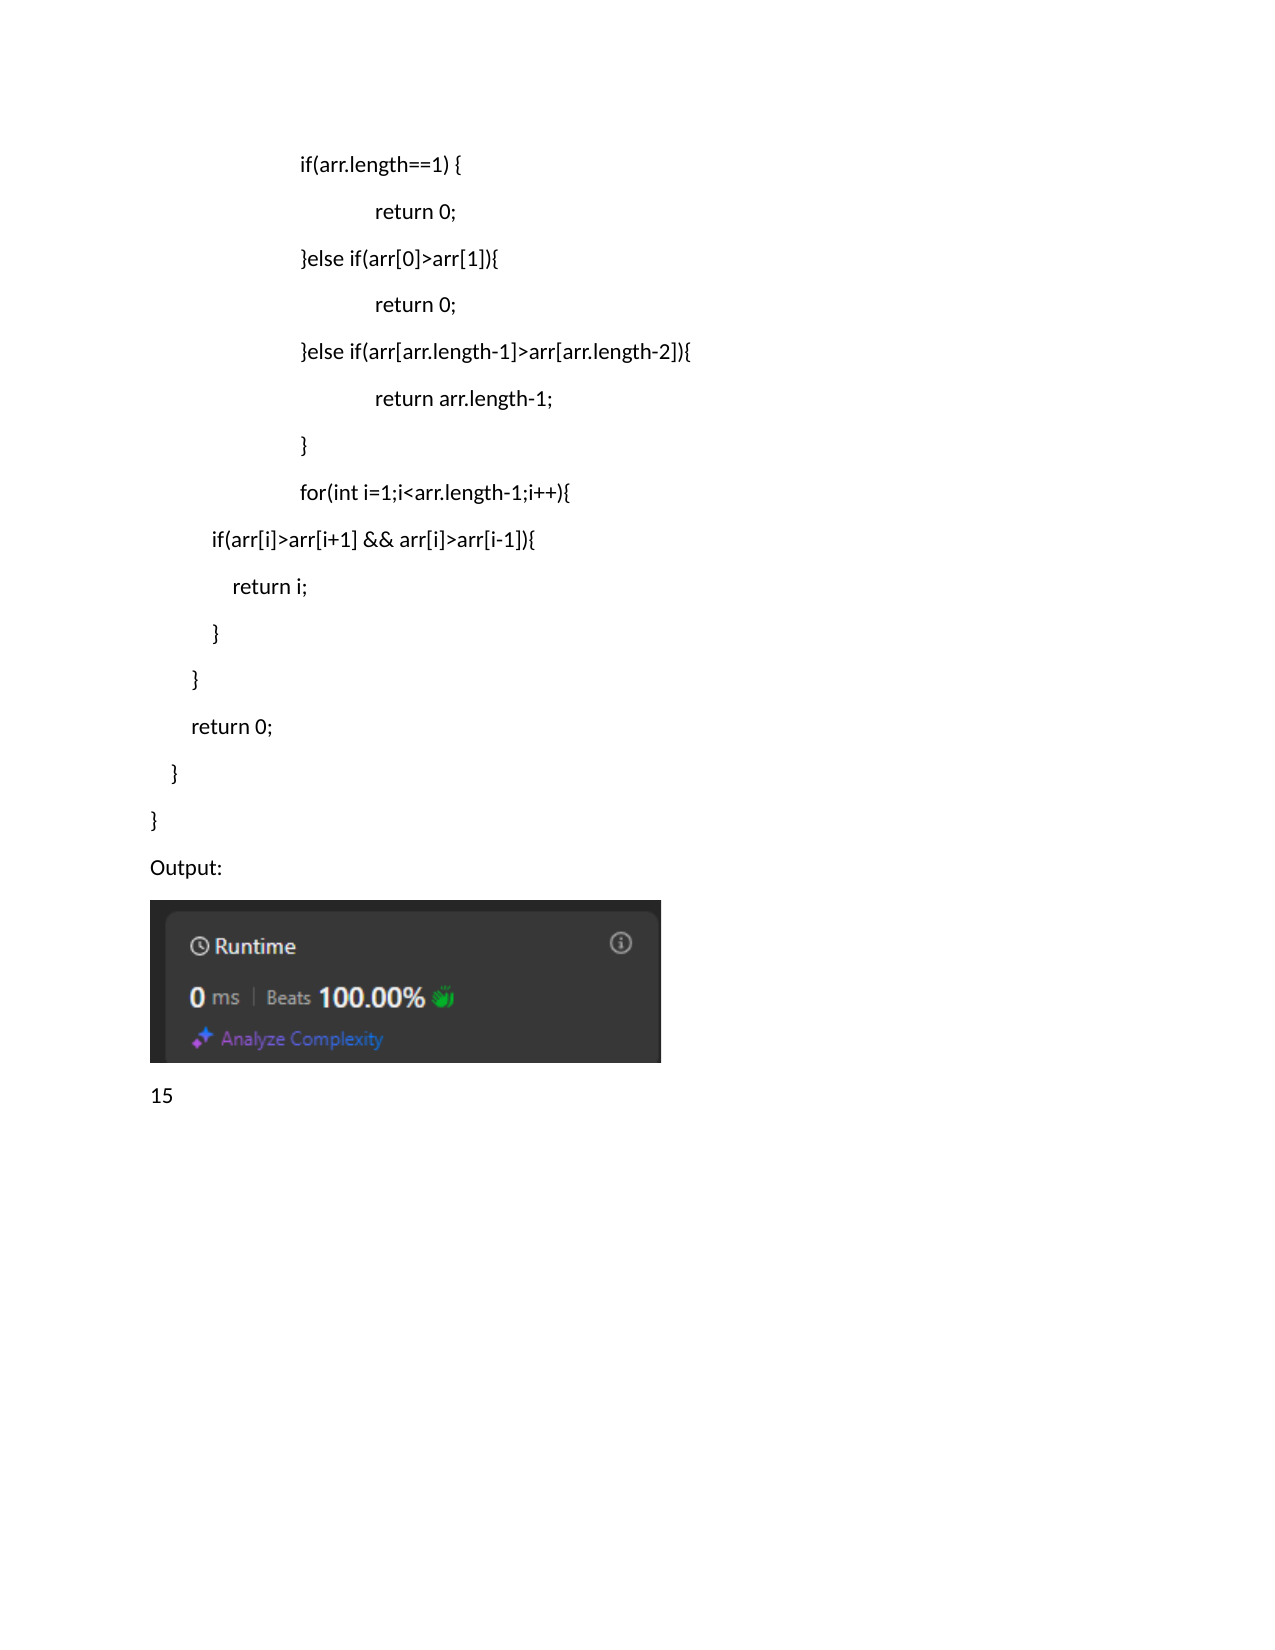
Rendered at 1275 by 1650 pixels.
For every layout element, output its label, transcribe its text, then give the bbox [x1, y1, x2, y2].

text } [150, 806, 1125, 834]
text } [150, 666, 1125, 694]
text return arr.length-1; [150, 384, 1125, 412]
text return 0; [150, 197, 1125, 225]
picture [150, 900, 662, 1063]
text }else if(arr[0]>arr[1]){ [150, 244, 1125, 272]
text return 0; [150, 291, 1125, 319]
text }else if(arr[arr.length-1]>arr[arr.length-2]){ [150, 337, 1125, 366]
text for(int i=1;i<arr.length-1;i++){ [150, 478, 1125, 506]
text Output: [150, 853, 1125, 881]
text } [150, 759, 1125, 787]
text } [150, 431, 1125, 459]
text return i; [150, 572, 1125, 600]
text } [150, 619, 1125, 647]
text return 0; [150, 712, 1125, 741]
text if(arr[i]>arr[i+1] && arr[i]>arr[i-1]){ [150, 525, 1125, 553]
text if(arr.length==1) { [150, 150, 1125, 178]
text 15 [150, 1081, 1125, 1109]
